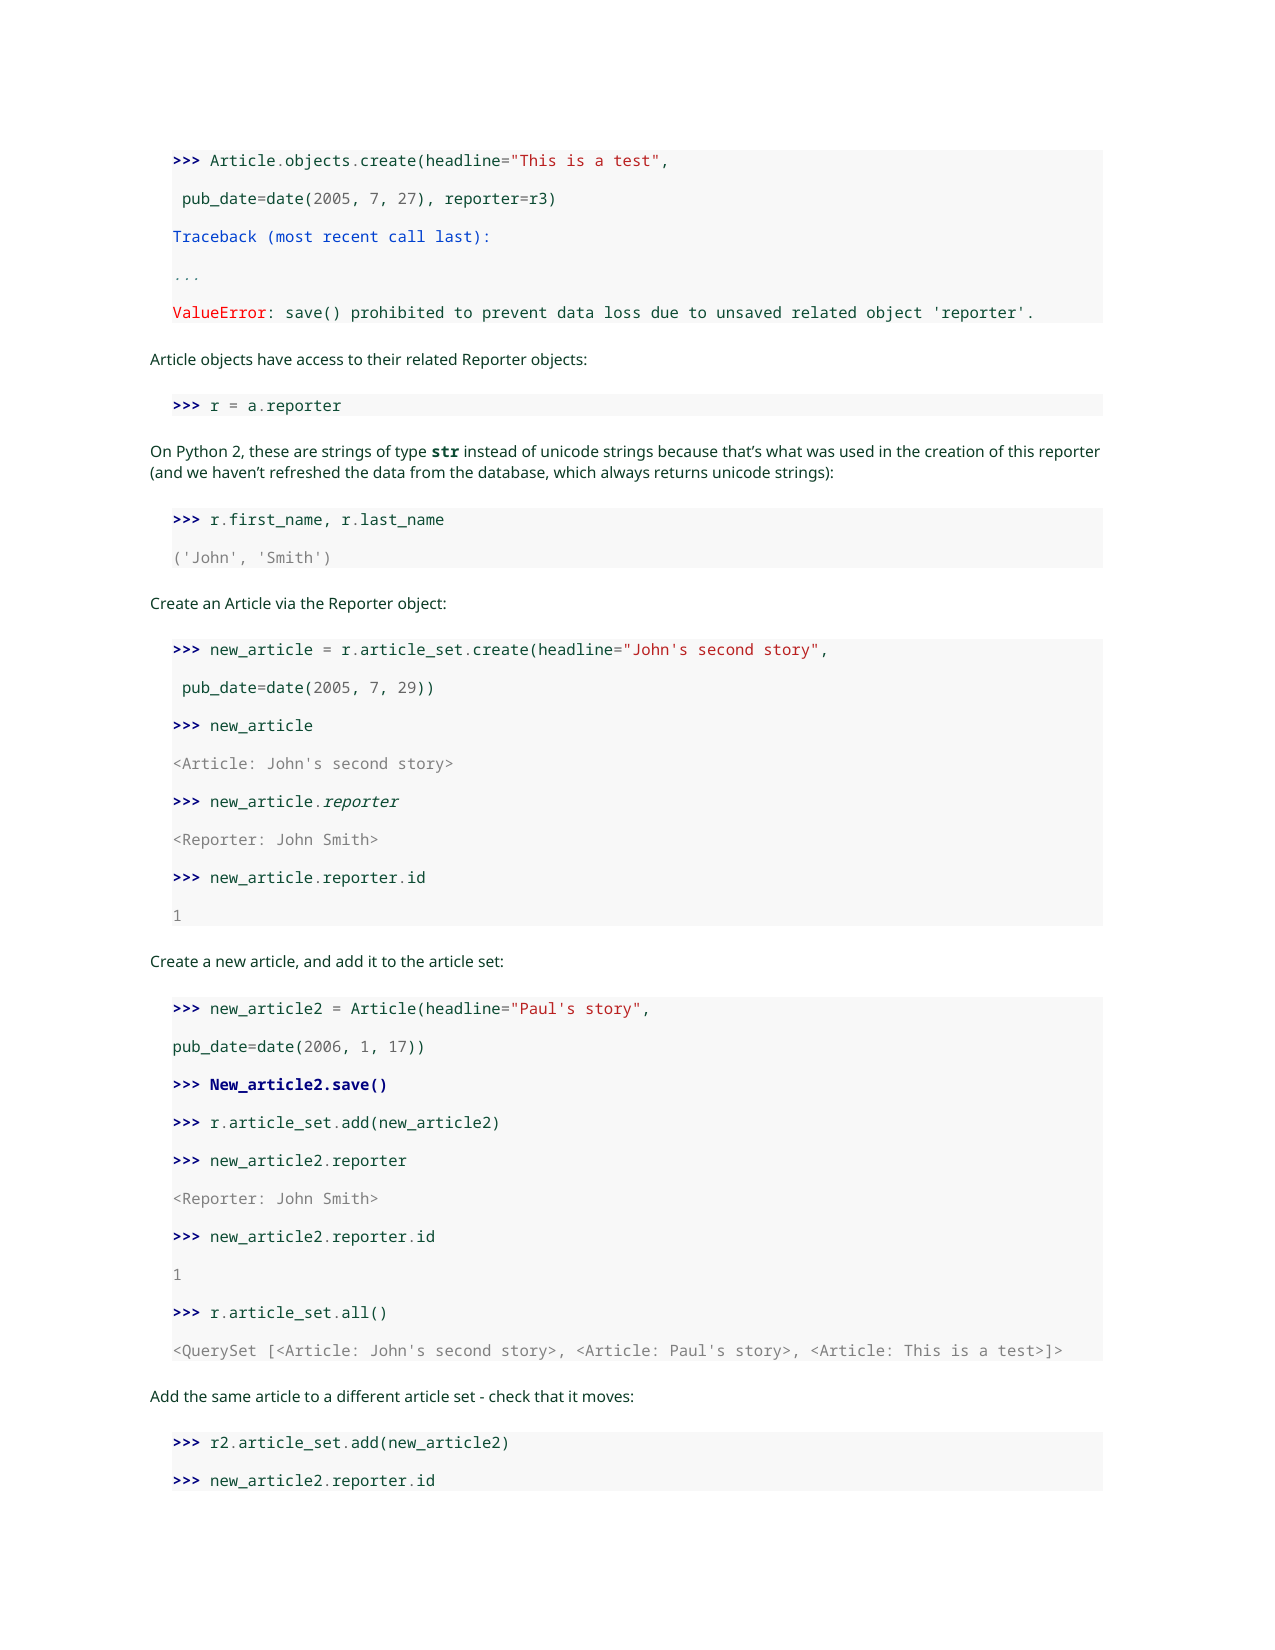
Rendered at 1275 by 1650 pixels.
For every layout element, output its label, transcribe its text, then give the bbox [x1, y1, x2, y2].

text <Reporter: John Smith> [172, 1188, 1103, 1209]
text >>> r.first_name, r.last_name [172, 508, 1103, 529]
text Create a new article, and add it to the article set: [150, 951, 1125, 972]
text >>> new_article2.reporter.id [172, 1470, 1103, 1491]
text >>> r.article_set.add(new_article2) [172, 1112, 1103, 1133]
text <QuerySet [<Article: John's second story>, <Article: Paul's story>, <Article: This is a test>]> [172, 1340, 1103, 1361]
text On Python 2, these are strings of type str instead of unicode strings because that’s what was used in the creation of this reporter (and we haven’t refreshed the data from the database, which always returns unicode strings): [150, 441, 1125, 483]
text ... [172, 264, 1103, 285]
text 1 [172, 1264, 1103, 1285]
text Create an Article via the Reporter object: [150, 593, 1125, 614]
text >>> Article.objects.create(headline="This is a test", [172, 150, 1103, 171]
text >>> New_article2.save() [172, 1073, 1103, 1095]
text >>> r2.article_set.add(new_article2) [172, 1432, 1103, 1453]
text pub_date=date(2005, 7, 27), reporter=r3) [172, 188, 1103, 209]
text <Reporter: John Smith> [172, 829, 1103, 850]
text >>> new_article [172, 715, 1103, 736]
text <Article: John's second story> [172, 753, 1103, 774]
text Traceback (most recent call last): [172, 226, 1103, 247]
text >>> new_article2.reporter.id [172, 1226, 1103, 1247]
text >>> new_article.reporter [172, 791, 1103, 812]
text >>> new_article2.reporter [172, 1149, 1103, 1171]
text pub_date=date(2005, 7, 29)) [172, 677, 1103, 698]
text ValueError: save() prohibited to prevent data loss due to unsaved related object 'reporter'. [172, 302, 1103, 323]
text Add the same article to a different article set - check that it moves: [150, 1386, 1125, 1407]
text Article objects have access to their related Reporter objects: [150, 348, 1125, 369]
text >>> new_article = r.article_set.create(headline="John's second story", [172, 639, 1103, 660]
text 1 [172, 905, 1103, 926]
text ('John', 'Smith') [172, 546, 1103, 568]
text >>> new_article.reporter.id [172, 867, 1103, 888]
text >>> new_article2 = Article(headline="Paul's story", [172, 997, 1103, 1019]
text >>> r.article_set.all() [172, 1302, 1103, 1323]
text pub_date=date(2006, 1, 17)) [172, 1036, 1103, 1057]
text >>> r = a.reporter [172, 394, 1103, 416]
